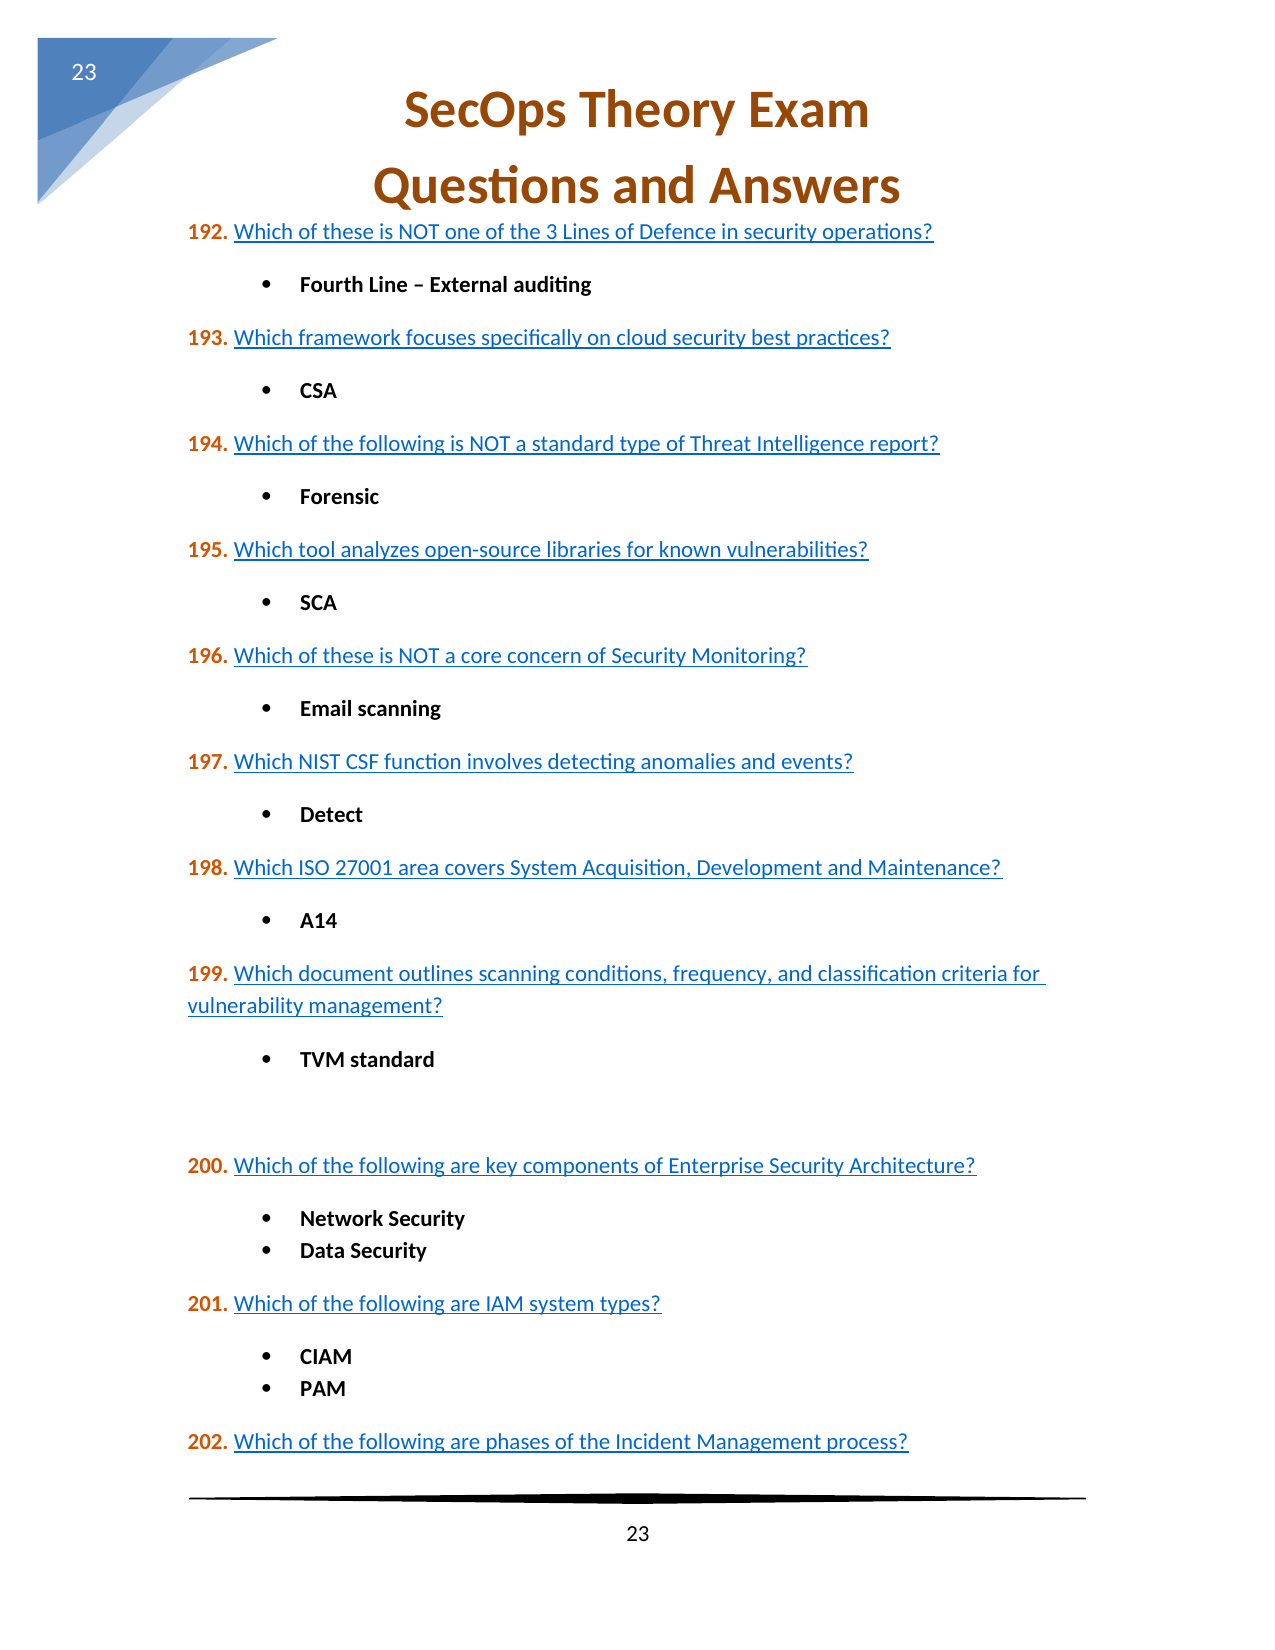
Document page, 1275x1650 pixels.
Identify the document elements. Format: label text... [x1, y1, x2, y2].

list SCA [262, 588, 1087, 616]
text 197. Which NIST CSF function involves detecting anomalies and events? [187, 747, 1087, 775]
text 202. Which of the following are phases of the Incident Management process? [187, 1427, 1087, 1455]
text 201. Which of the following are IAM system types? [187, 1289, 1087, 1317]
list Detect [262, 800, 1087, 828]
list CIAM [262, 1342, 1087, 1370]
list PAM [262, 1374, 1087, 1402]
list Network Security [262, 1204, 1087, 1232]
list TVM standard [262, 1045, 1087, 1073]
text 198. Which ISO 27001 area covers System Acquisition, Development and Maintenance? [187, 853, 1087, 881]
text 192. Which of these is NOT one of the 3 Lines of Defence in security operations? [187, 217, 1087, 245]
list Forensic [262, 482, 1087, 510]
text 194. Which of the following is NOT a standard type of Threat Intelligence report? [187, 429, 1087, 457]
picture [37, 37, 279, 206]
list Email scanning [262, 694, 1087, 722]
text 200. Which of the following are key components of Enterprise Security Architecture? [187, 1151, 1087, 1179]
list A14 [262, 906, 1087, 934]
list Fourth Line – External auditing [262, 270, 1087, 298]
text 193. Which framework focuses specifically on cloud security best practices? [187, 323, 1087, 351]
text 196. Which of these is NOT a core concern of Security Monitoring? [187, 641, 1087, 669]
text 195. Which tool analyzes open-source libraries for known vulnerabilities? [187, 535, 1087, 563]
list CSA [262, 376, 1087, 404]
text 199. Which document outlines scanning conditions, frequency, and classification criteria for vulnerability management? [187, 959, 1087, 1020]
list Data Security [262, 1236, 1087, 1264]
